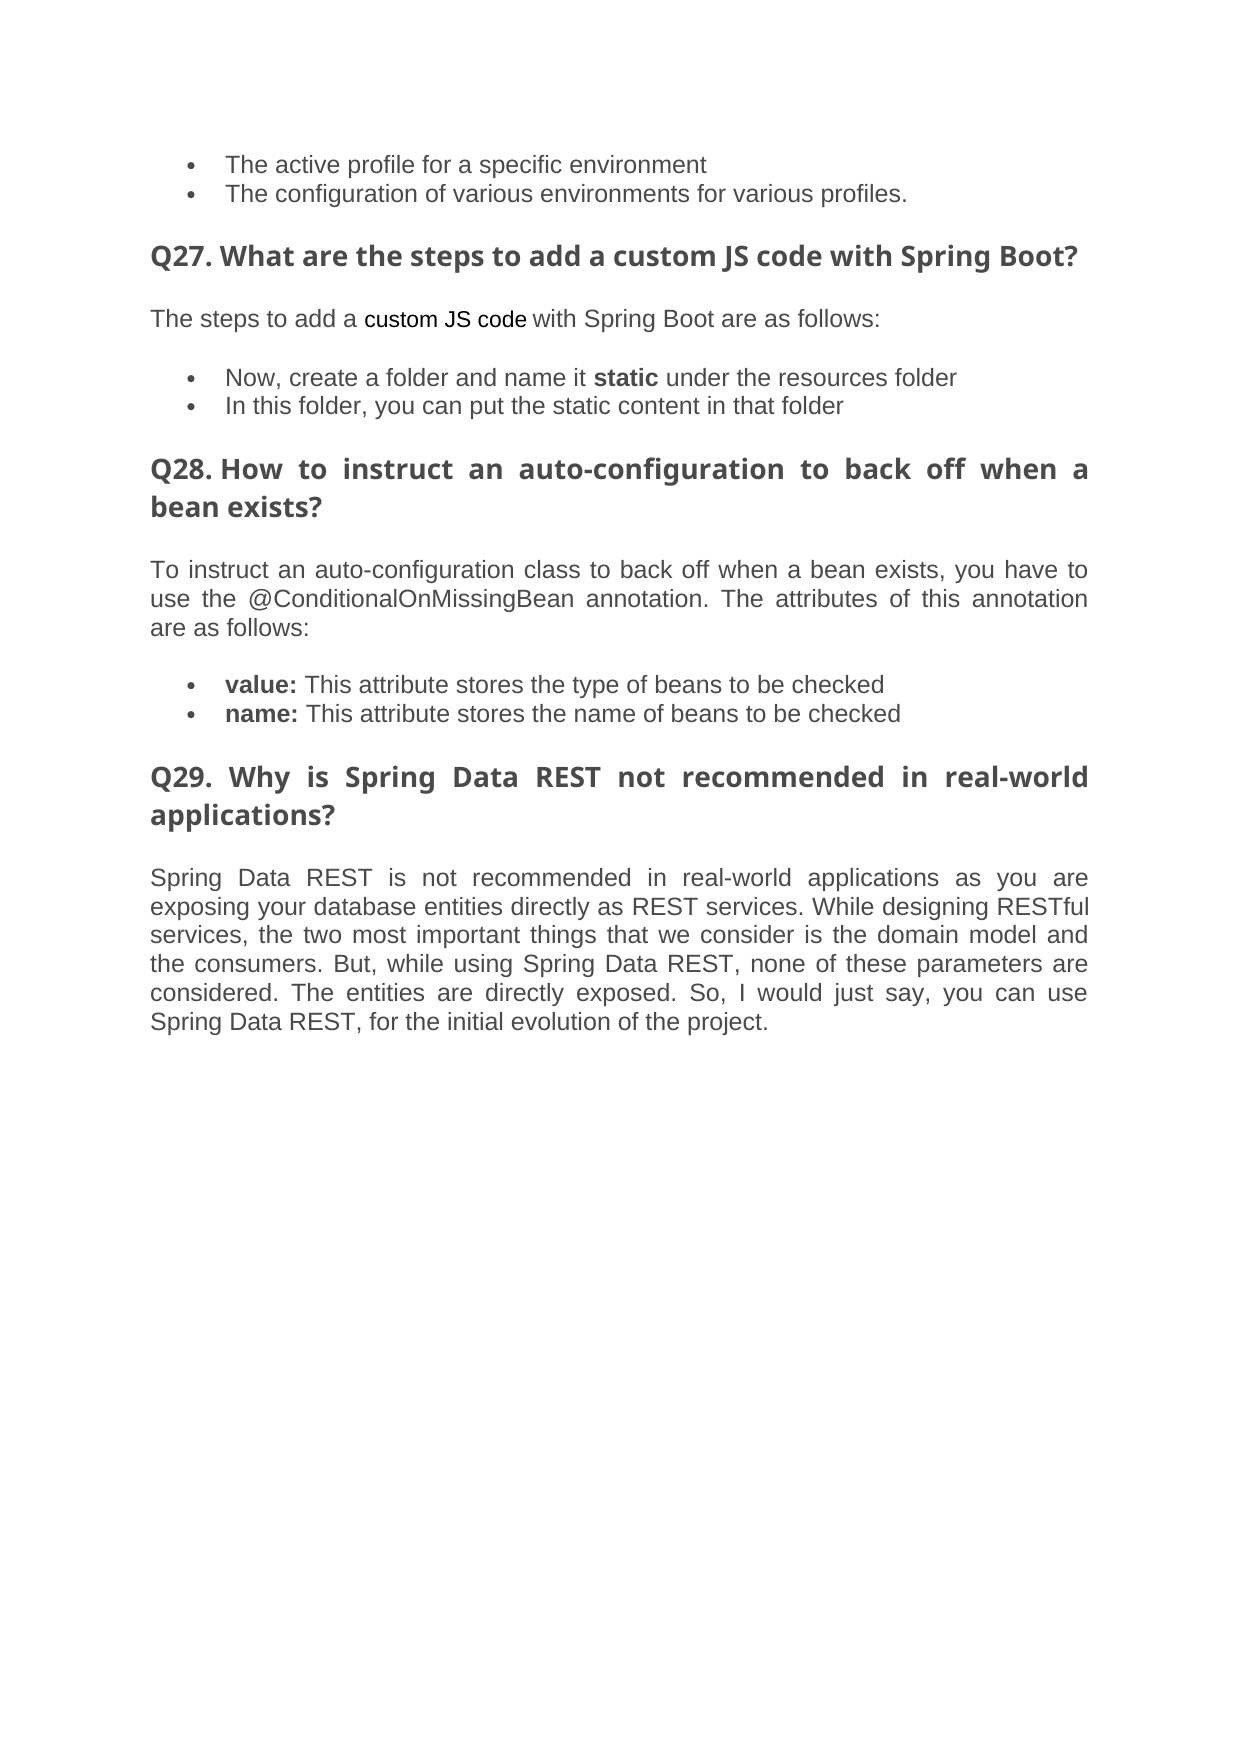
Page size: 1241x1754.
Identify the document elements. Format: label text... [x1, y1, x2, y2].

text The steps to add a custom JS code with Spring Boot are as follows: [150, 304, 1090, 333]
list The configuration of various environments for various profiles. [187, 179, 1090, 207]
list value: This attribute stores the type of beans to be checked [187, 670, 1090, 699]
list name: This attribute stores the name of beans to be checked [187, 699, 1090, 728]
text Spring Data REST is not recommended in real-world applications as you are exposing your database entities directly as REST services. While designing RESTful services, the two most important things that we consider is the domain model and the consumers. But, while using Spring Data REST, none of these parameters are considered. The entities are directly exposed. So, I would just say, you can use Spring Data REST, for the initial evolution of the project. [150, 863, 1090, 1035]
text Q27. What are the steps to add a custom JS code with Spring Boot? [150, 237, 1090, 275]
list Now, create a folder and name it static under the resources folder [187, 362, 1090, 391]
text To instruct an auto-configuration class to back off when a bean exists, you have to use the @ConditionalOnMissingBean annotation. The attributes of this annotation are as follows: [150, 555, 1090, 641]
text Q29. Why is Spring Data REST not recommended in real-world applications? [150, 757, 1090, 834]
list In this folder, you can put the static content in that folder [187, 391, 1090, 420]
list The active profile for a specific environment [187, 150, 1090, 179]
text Q28. How to instruct an auto-configuration to back off when a bean exists? [150, 449, 1090, 526]
